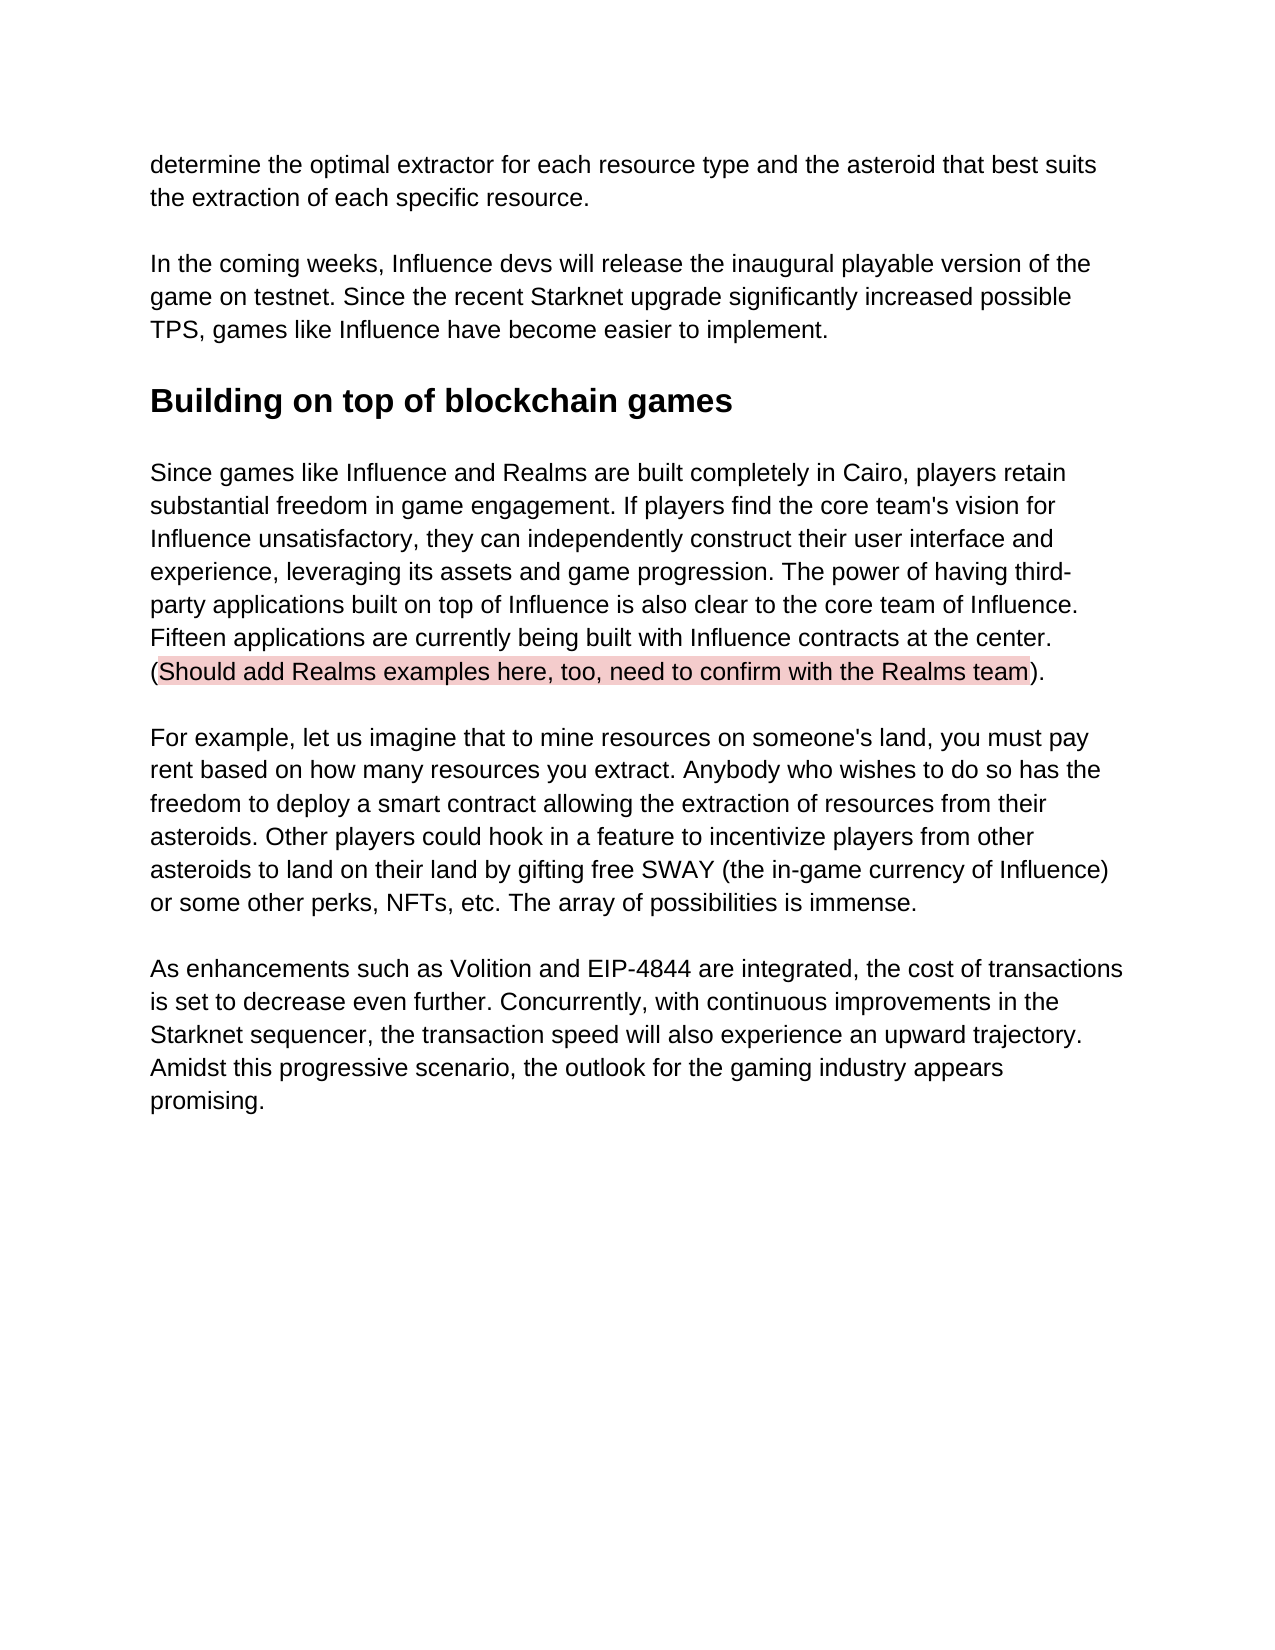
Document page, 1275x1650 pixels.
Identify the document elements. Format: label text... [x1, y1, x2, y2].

text As enhancements such as Volition and EIP-4844 are integrated, the cost of transactions is set to decrease even further. Concurrently, with continuous improvements in the Starknet sequencer, the transaction speed will also experience an upward trajectory. Amidst this progressive scenario, the outlook for the gaming industry appears promising. [150, 954, 1125, 1114]
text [150, 150, 1125, 212]
text For example, let us imagine that to mine resources on someone's land, you must pay rent based on how many resources you extract. Anybody who wishes to do so has the freedom to deploy a smart contract allowing the extraction of resources from their asteroids. Other players could hook in a feature to incentivize players from other asteroids to land on their land by gifting free SWAY (the in-game currency of Influence) or some other perks, NFTs, etc. The array of possibilities is immense. [150, 722, 1125, 916]
text In the coming weeks, Influence devs will release the inaugural playable version of the game on testnet. Since the recent Starknet upgrade significantly increased possible TPS, games like Influence have become easier to implement. [150, 249, 1125, 344]
text Since games like Influence and Realms are built completely in Cairo, players retain substantial freedom in game engagement. If players find the core team's vision for Influence unsatisfactory, they can independently construct their user interface and experience, leveraging its assets and game progression. The power of having third-party applications built on top of Influence is also clear to the core team of Influence. Fifteen applications are currently being built with Influence contracts at the center. (Should add Realms examples here, too, need to confirm with the Realms team). [150, 458, 1125, 685]
text Building on top of blockchain games [150, 381, 1125, 419]
